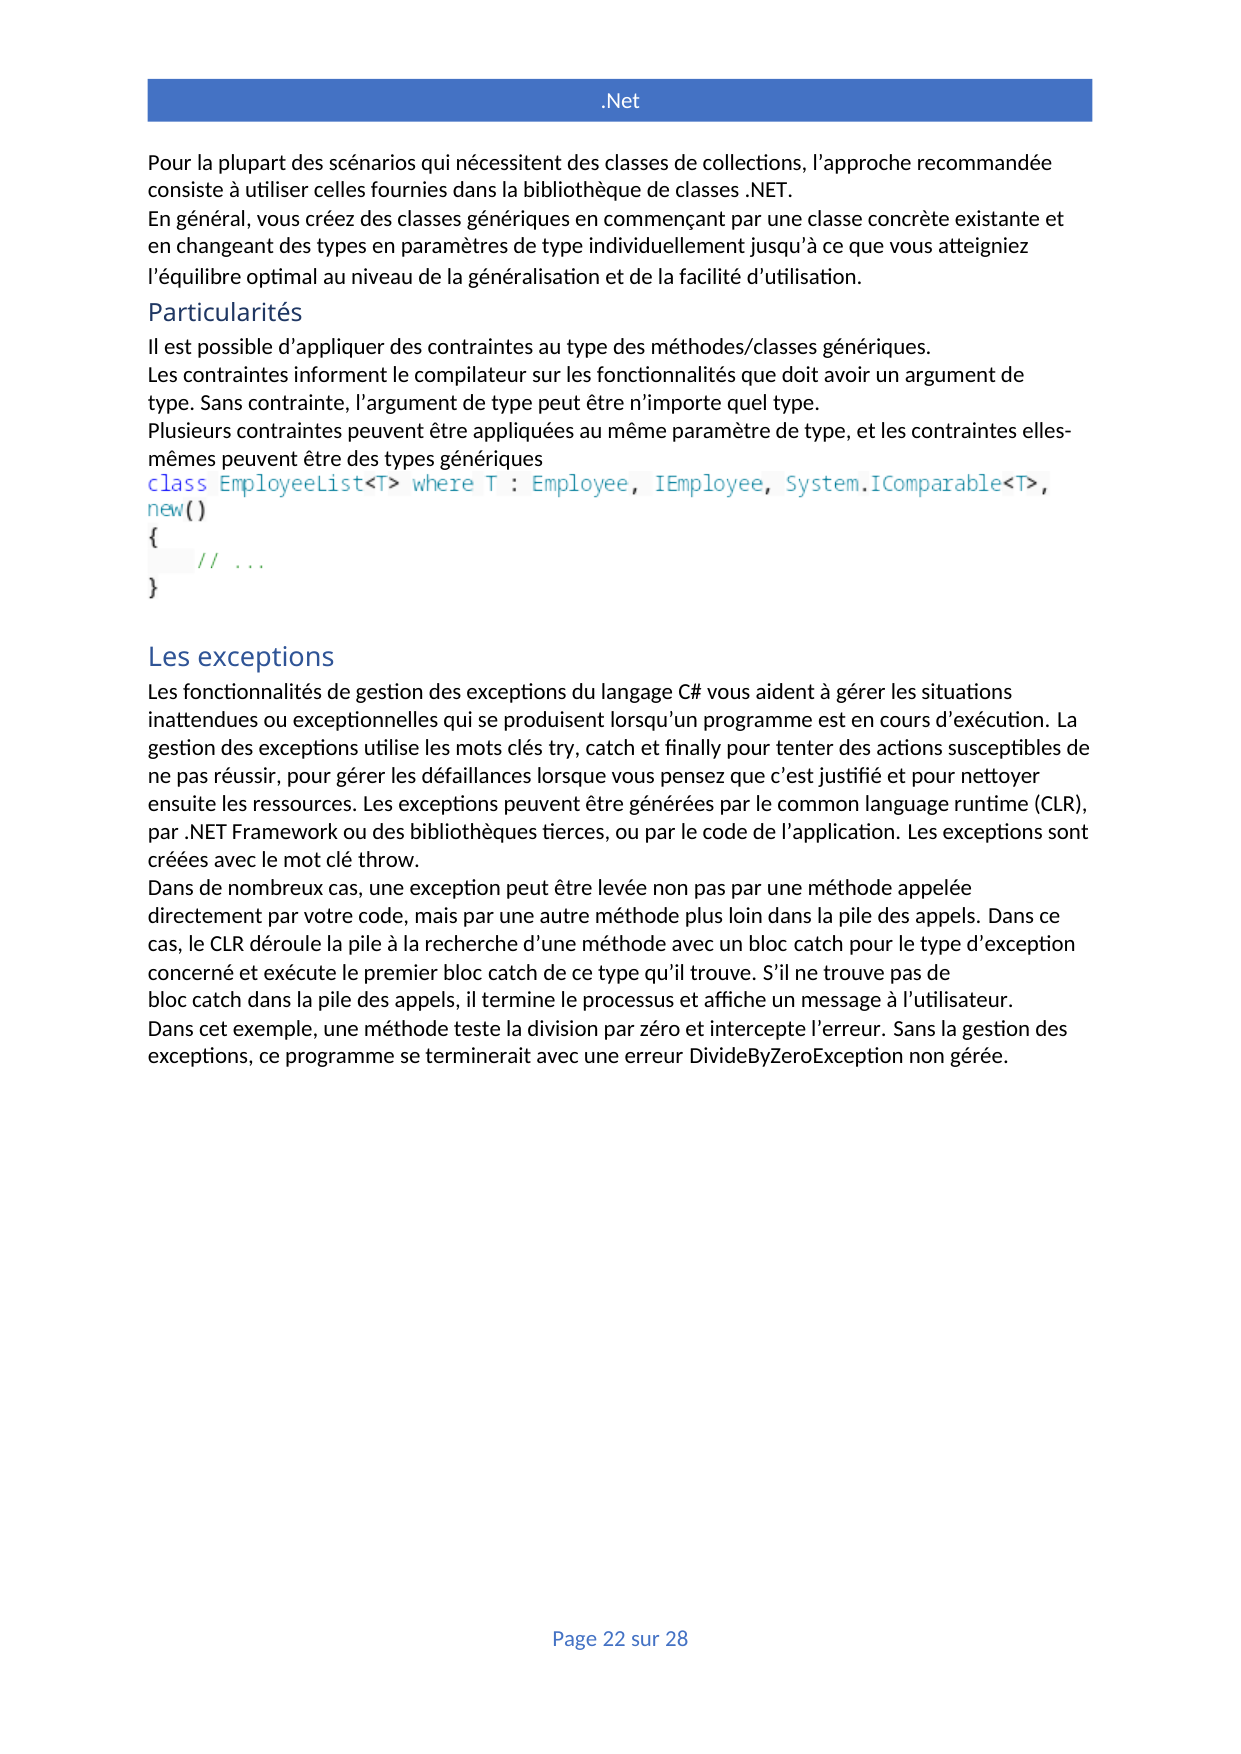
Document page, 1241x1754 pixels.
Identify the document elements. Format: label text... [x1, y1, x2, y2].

text Pour la plupart des scénarios qui nécessitent des classes de collections, l’approche recommandée consiste à utiliser celles fournies dans la bibliothèque de classes .NET. [148, 148, 1093, 204]
text Les fonctionnalités de gestion des exceptions du langage C# vous aident à gérer les situations inattendues ou exceptionnelles qui se produisent lorsqu’un programme est en cours d’exécution. La gestion des exceptions utilise les mots clés try, catch et finally pour tenter des actions susceptibles de ne pas réussir, pour gérer les défaillances lorsque vous pensez que c’est justifié et pour nettoyer ensuite les ressources. Les exceptions peuvent être générées par le common language runtime (CLR), par .NET Framework ou des bibliothèques tierces, ou par le code de l’application. Les exceptions sont créées avec le mot clé throw. [148, 677, 1093, 873]
text Dans de nombreux cas, une exception peut être levée non pas par une méthode appelée directement par votre code, mais par une autre méthode plus loin dans la pile des appels. Dans ce cas, le CLR déroule la pile à la recherche d’une méthode avec un bloc catch pour le type d’exception concerné et exécute le premier bloc catch de ce type qu’il trouve. S’il ne trouve pas de bloc catch dans la pile des appels, il termine le processus et affiche un message à l’utilisateur. [148, 873, 1093, 1014]
text Les contraintes informent le compilateur sur les fonctionnalités que doit avoir un argument de type. Sans contrainte, l’argument de type peut être n’importe quel type. [148, 360, 1093, 416]
text En général, vous créez des classes génériques en commençant par une classe concrète existante et en changeant des types en paramètres de type individuellement jusqu’à ce que vous atteigniez l’équilibre optimal au niveau de la généralisation et de la facilité d’utilisation. [148, 204, 1093, 291]
subtitle Particularités [148, 295, 1093, 329]
subtitle Les exceptions [148, 638, 1093, 674]
text Plusieurs contraintes peuvent être appliquées au même paramètre de type, et les contraintes elles-mêmes peuvent être des types génériques [148, 416, 1093, 472]
text Dans cet exemple, une méthode teste la division par zéro et intercepte l’erreur. Sans la gestion des exceptions, ce programme se terminerait avec une erreur DivideByZeroException non gérée. [148, 1014, 1093, 1070]
text Il est possible d’appliquer des contraintes au type des méthodes/classes génériques. [148, 332, 1093, 360]
